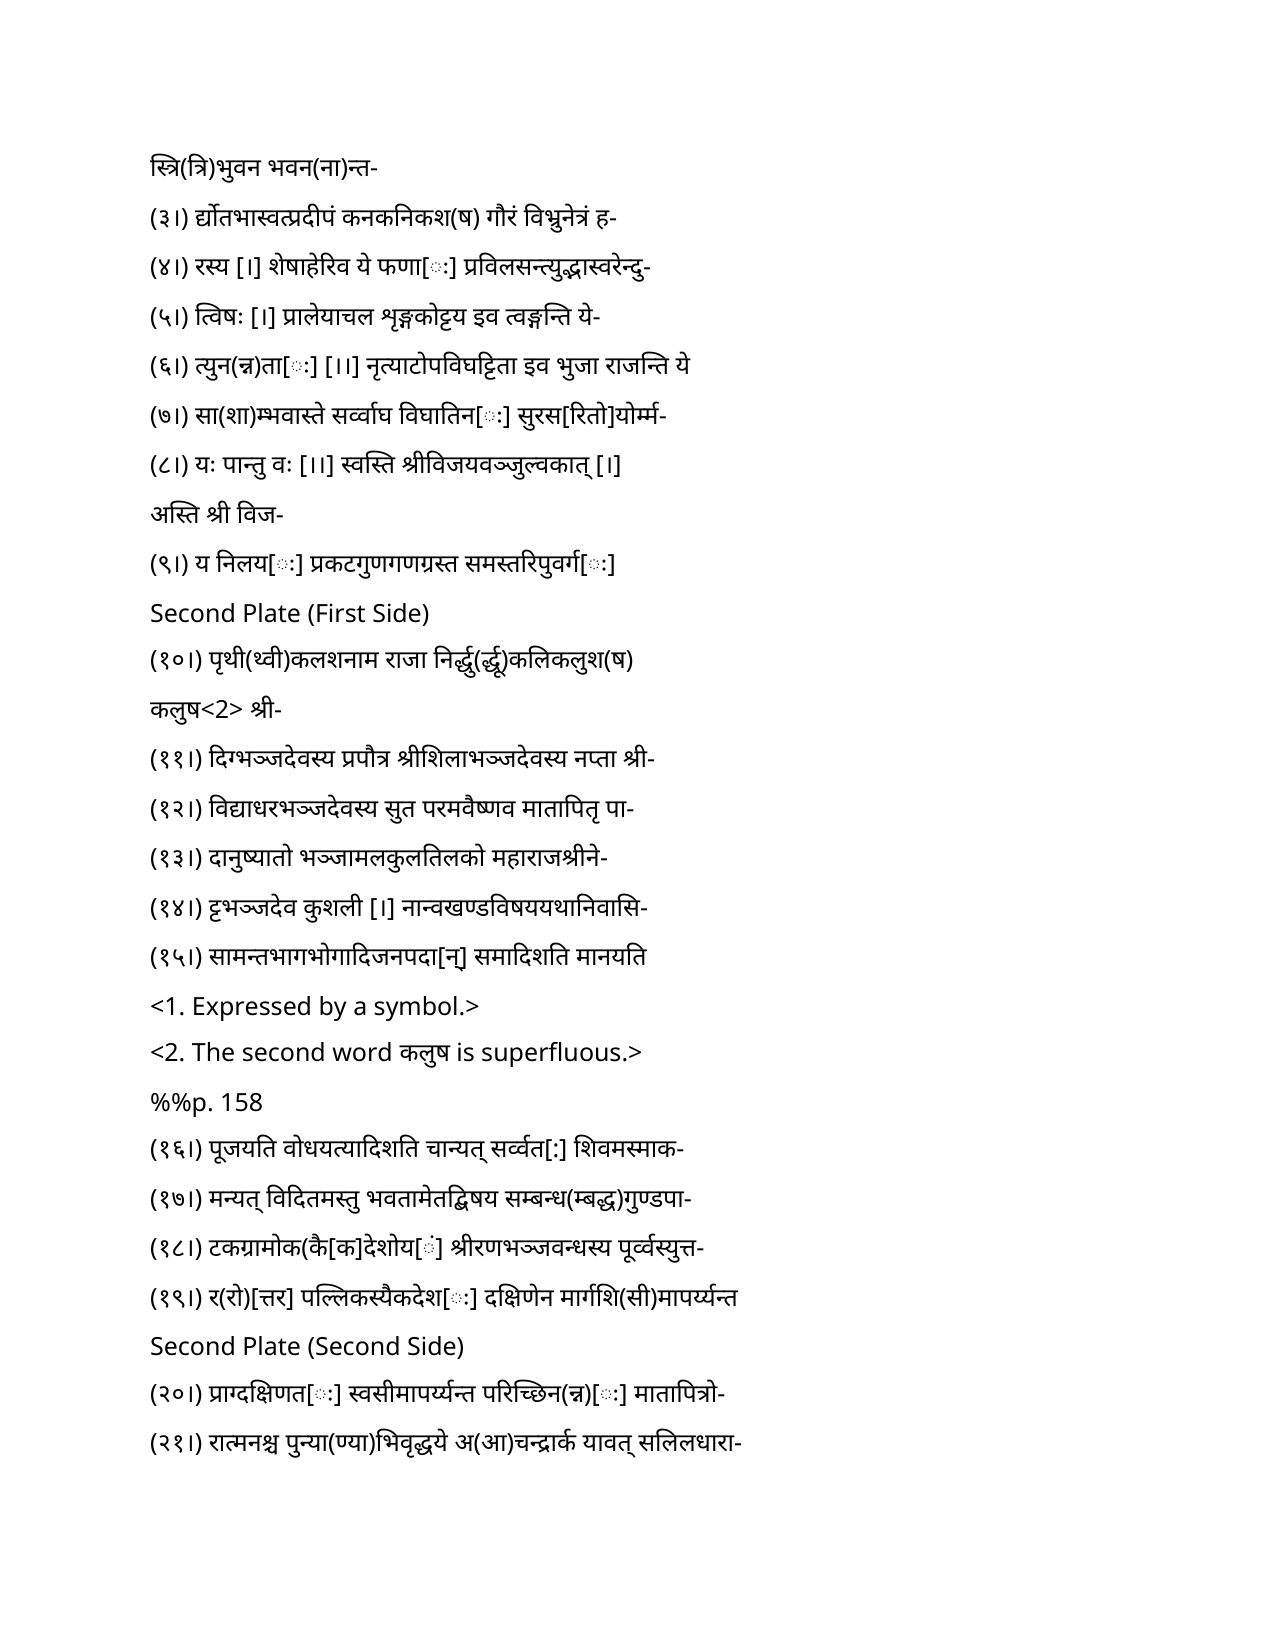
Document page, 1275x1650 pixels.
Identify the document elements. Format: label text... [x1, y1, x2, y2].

text <2. The second word कलुष is superfluous.> [150, 1035, 1125, 1072]
text (८।) यः पान्तु वः [।।] स्वस्ति श्रीविजयवञ्जुल्वकात् [।] [150, 447, 1125, 484]
text (१४।) ट्टभञ्जदेव कुशली [।] नान्वखण्डविषययथानिवासि- [150, 889, 1125, 926]
text (२१।) रात्मनश्च पुन्या(ण्या)भिवृद्धये अ(आ)चन्द्रार्क यावत् सलिलधारा- [150, 1425, 1125, 1462]
text Second Plate (Second Side) [150, 1329, 1125, 1363]
text कलुष<2> श्री- [150, 691, 1125, 728]
text (३।) र्द्योतभास्वत्प्रदीपं कनकनिकश(ष) गौरं विभ्रुनेत्रं ह- [150, 199, 1125, 236]
text Second Plate (First Side) [150, 595, 1125, 629]
text स्त्रि(त्रि)भुवन भवन(ना)न्त- [150, 150, 1125, 187]
text (११।) दिग्भञ्जदेवस्य प्रपौत्र श्रीशिलाभञ्जदेवस्य नप्ता श्री- [150, 741, 1125, 778]
text (१६।) पूजयति वोधयत्यादिशति चान्यत् सर्व्वत[:] शिवमस्माक- [150, 1131, 1125, 1168]
text (९।) य निलय[ः] प्रकटगुणगणग्रस्त समस्तरिपुवर्ग[ः] [150, 546, 1125, 583]
text अस्ति श्री विज- [150, 496, 1125, 533]
text (१९।) र(रो)[त्तर] पल्लिकस्यैकदेश[ः] दक्षिणेन मार्गशि(सी)मापर्य्यन्त [150, 1279, 1125, 1316]
text (५।) त्विषः [।] प्रालेयाचल शृङ्गकोट्टय इव त्वङ्गन्ति ये- [150, 298, 1125, 335]
text <1. Expressed by a symbol.> [150, 988, 1125, 1022]
text (१५।) सामन्तभागभोगादिजनपदा[न्] समादिशति मानयति [150, 939, 1125, 976]
text (६।) त्युन(न्न)ता[ः] [।।] नृत्याटोपविघट्टिता इव भुजा राजन्ति ये [150, 348, 1125, 385]
text (१२।) विद्याधरभञ्जदेवस्य सुत परमवैष्णव मातापितृ पा- [150, 790, 1125, 827]
text (७।) सा(शा)म्भवास्ते सर्व्वाघ विघातिन[ः] सुरस[रितो]योर्म्म- [150, 397, 1125, 434]
text %%p. 158 [150, 1084, 1125, 1118]
text (१७।) मन्यत् विदितमस्तु भवतामेतद्बिषय सम्बन्ध(म्बद्ध)गुण्डपा- [150, 1180, 1125, 1217]
text (२०।) प्राग्दक्षिणत[ः] स्वसीमापर्य्यन्त परिच्छिन(न्न)[ः] मातापित्रो- [150, 1375, 1125, 1412]
text (१०।) पृथी(थ्वी)कलशनाम राजा निर्द्धु(र्द्धू)कलिकलुश(ष) [150, 642, 1125, 679]
text (४।) रस्य [।] शेषाहेरिव ये फणा[ः] प्रविलसन्त्युद्भास्वरेन्दु- [150, 249, 1125, 286]
text (१३।) दानुष्यातो भञ्जामलकुलतिलको महाराजश्रीने- [150, 840, 1125, 877]
text (१८।) टकग्रामोक(कै[क]देशोय[ं] श्रीरणभञ्जवन्धस्य पूर्व्वस्युत्त- [150, 1230, 1125, 1267]
